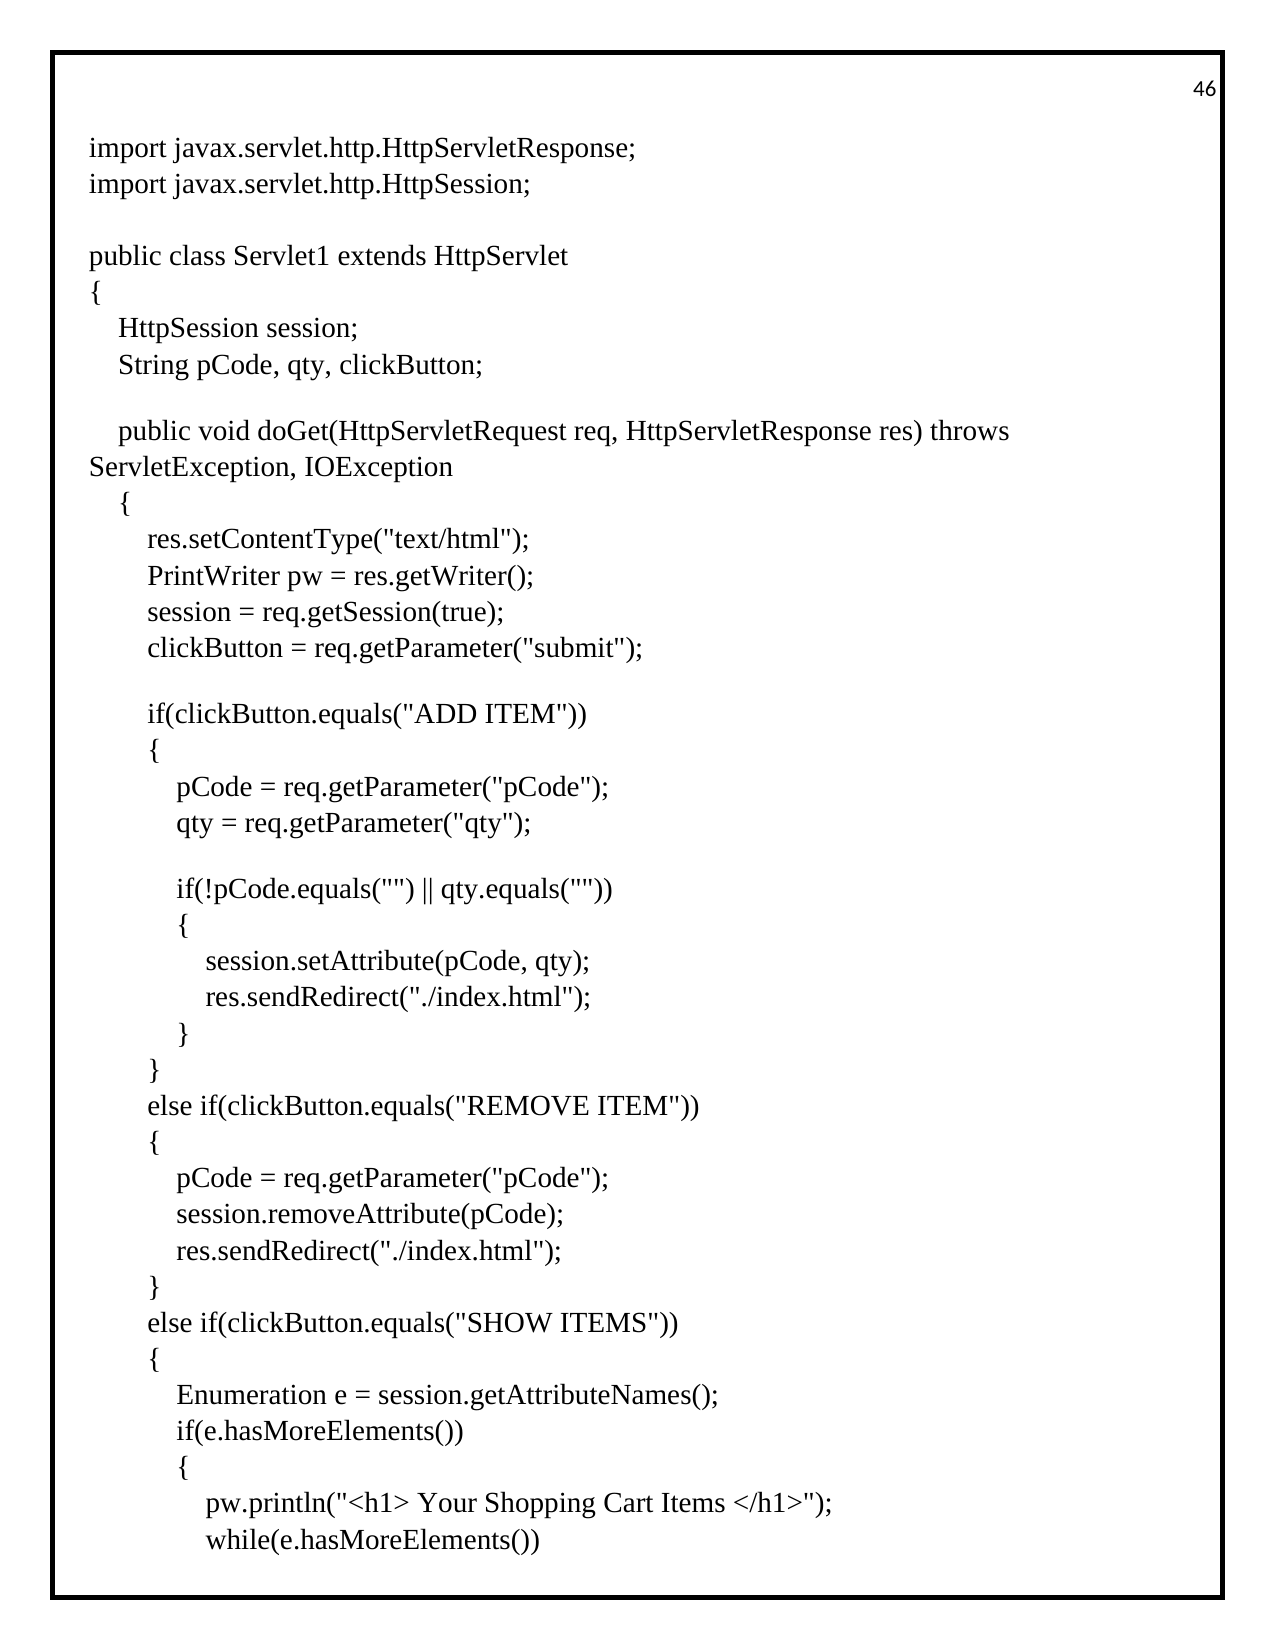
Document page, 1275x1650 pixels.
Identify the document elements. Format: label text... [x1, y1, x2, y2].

list PrintWriter pw = res.getWriter(); [89, 558, 1216, 591]
list pw.println("<h1> Your Shopping Cart Items </h1>"); [89, 1486, 1216, 1519]
list clickButton = req.getParameter("submit"); [89, 630, 1216, 663]
list else if(clickButton.equals("REMOVE ITEM")) [89, 1088, 1216, 1122]
list if(clickButton.equals("ADD ITEM")) [89, 696, 1216, 730]
list String pCode, qty, clickButton; [89, 347, 1216, 380]
list HttpSession session; [89, 311, 1216, 344]
list { [89, 1124, 1216, 1158]
list res.sendRedirect("./index.html"); [89, 1233, 1216, 1266]
list else if(clickButton.equals("SHOW ITEMS")) [89, 1305, 1216, 1338]
list public class Servlet1 extends HttpServlet [89, 238, 1216, 272]
list { [89, 907, 1216, 941]
list { [89, 485, 1216, 519]
list res.sendRedirect("./index.html"); [89, 979, 1216, 1013]
list } [89, 1269, 1216, 1302]
list { [89, 274, 1216, 308]
list Enumeration e = session.getAttributeNames(); [89, 1377, 1216, 1411]
list import javax.servlet.http.HttpSession; [89, 166, 1216, 199]
list while(e.hasMoreElements()) [89, 1522, 1216, 1555]
list { [89, 1341, 1216, 1374]
list if(e.hasMoreElements()) [89, 1413, 1216, 1447]
list public void doGet(HttpServletRequest req, HttpServletResponse res) throws ServletException, IOException [89, 413, 1216, 483]
list } [89, 1016, 1216, 1049]
list session.removeAttribute(pCode); [89, 1196, 1216, 1230]
list { [89, 1449, 1216, 1483]
list res.setContentType("text/html"); [89, 522, 1216, 555]
list pCode = req.getParameter("pCode"); [89, 769, 1216, 802]
list { [89, 732, 1216, 766]
list pCode = req.getParameter("pCode"); [89, 1160, 1216, 1194]
list qty = req.getParameter("qty"); [89, 805, 1216, 838]
list if(!pCode.equals("") || qty.equals("")) [89, 871, 1216, 905]
list } [89, 1052, 1216, 1085]
list session.setAttribute(pCode, qty); [89, 943, 1216, 977]
list import javax.servlet.http.HttpServletResponse; [89, 130, 1216, 163]
list session = req.getSession(true); [89, 594, 1216, 627]
